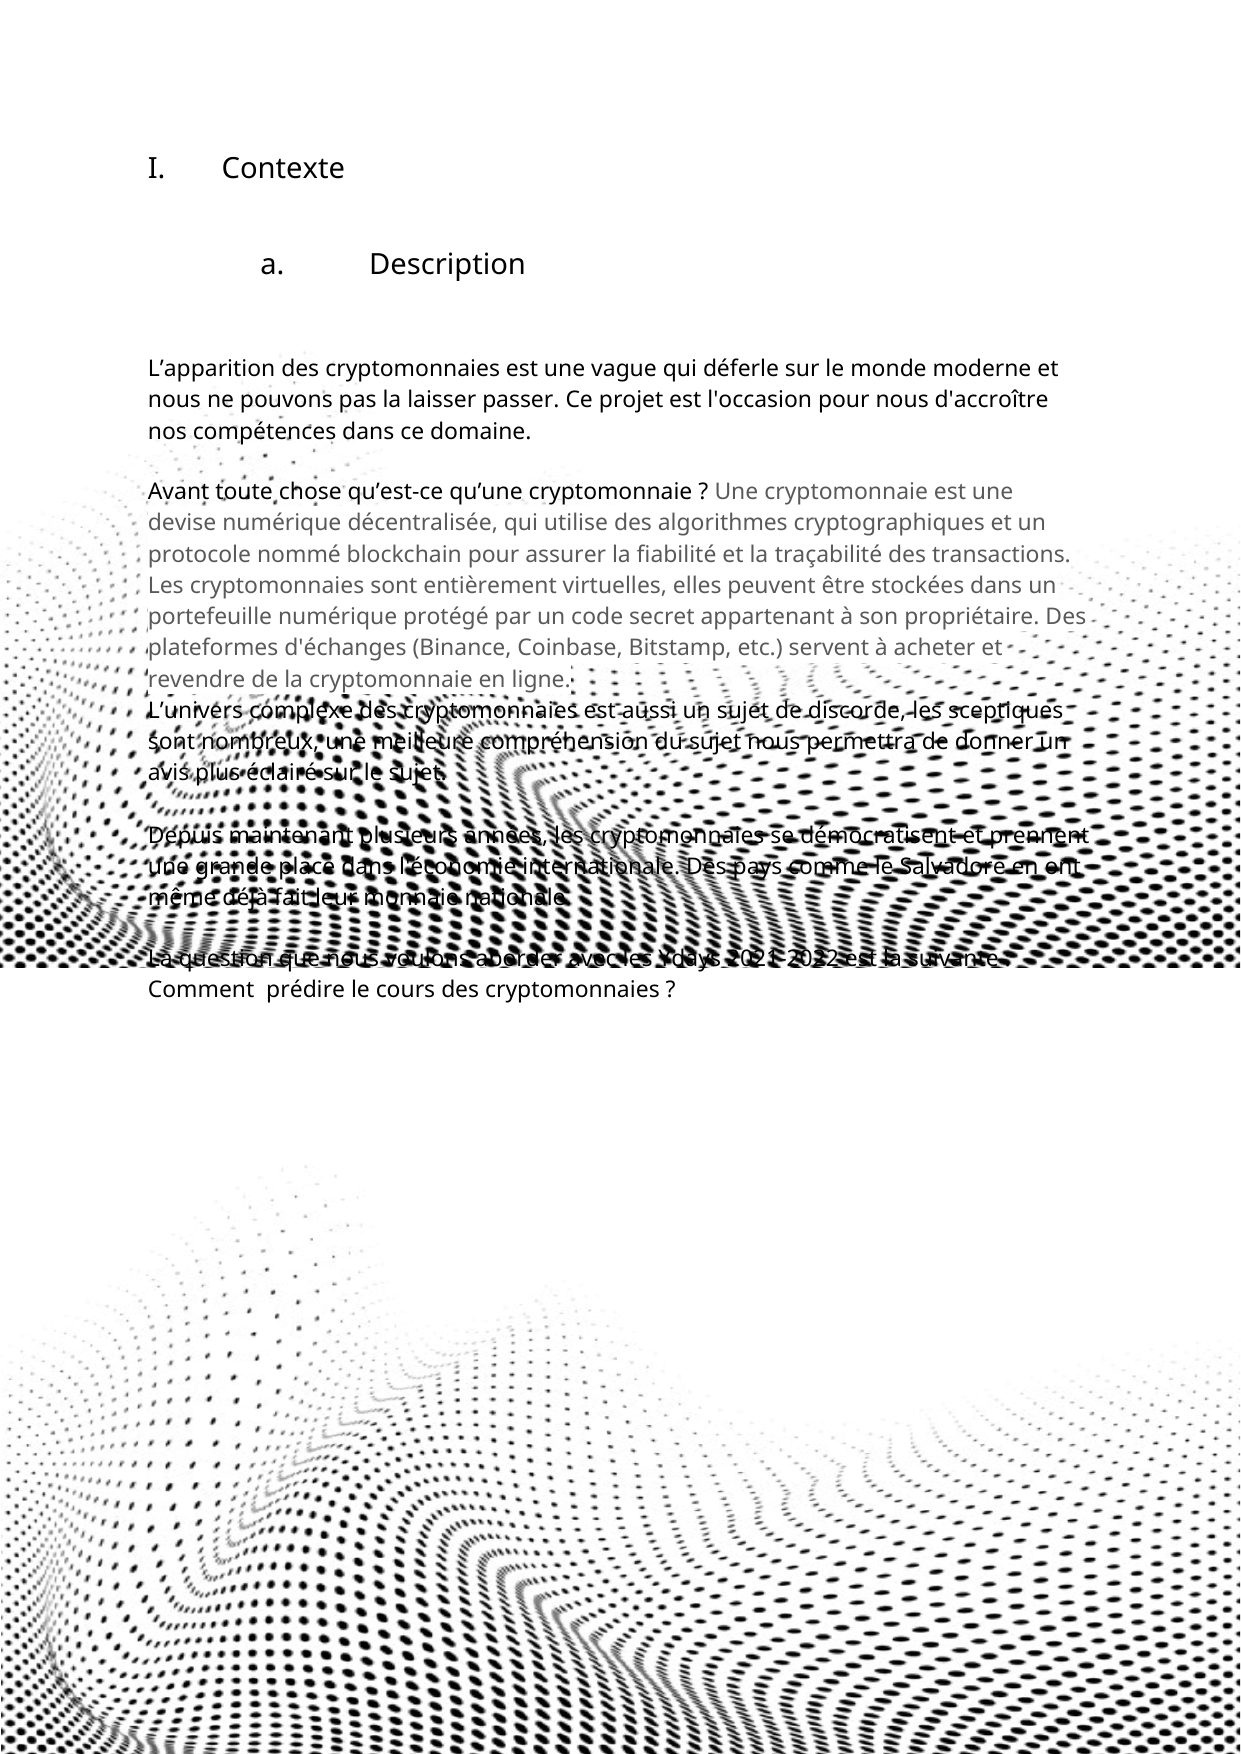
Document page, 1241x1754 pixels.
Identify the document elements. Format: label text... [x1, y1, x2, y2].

text Avant toute chose qu’est-ce qu’une cryptomonnaie ? Une cryptomonnaie est une devise numérique décentralisée, qui utilise des algorithmes cryptographiques et un protocole nommé blockchain pour assurer la fiabilité et la traçabilité des transactions. Les cryptomonnaies sont entièrement virtuelles, elles peuvent être stockées dans un portefeuille numérique protégé par un code secret appartenant à son propriétaire. Des plateformes d'échanges (Binance, Coinbase, Bitstamp, etc.) servent à acheter et revendre de la cryptomonnaie en ligne. [571, 475, 1093, 694]
picture [0, 313, 1240, 968]
list Description [260, 244, 1093, 283]
picture [2, 1127, 1241, 1754]
text L’apparition des cryptomonnaies est une vague qui déferle sur le monde moderne et nous ne pouvons pas la laisser passer. Ce projet est l'occasion pour nous d'accroître nos compétences dans ce domaine. [148, 352, 1093, 446]
text La question que nous voulons aborder avec les Ydays 2021-2022 est la suivante : Comment prédire le cours des cryptomonnaies ? [148, 942, 1093, 1004]
text Depuis maintenant plusieurs années, les cryptomonnaies se démocratisent et prennent une grande place dans l'économie internationale. Des pays comme le Salvadore en ont même déjà fait leur monnaie nationale. [148, 819, 1093, 913]
text I. Contexte [148, 148, 1093, 187]
text L’univers complexe des cryptomonnaies est aussi un sujet de discorde, les sceptiques sont nombreux, une meilleure compréhension du sujet nous permettra de donner un avis plus éclairé sur le sujet. [148, 694, 1093, 788]
